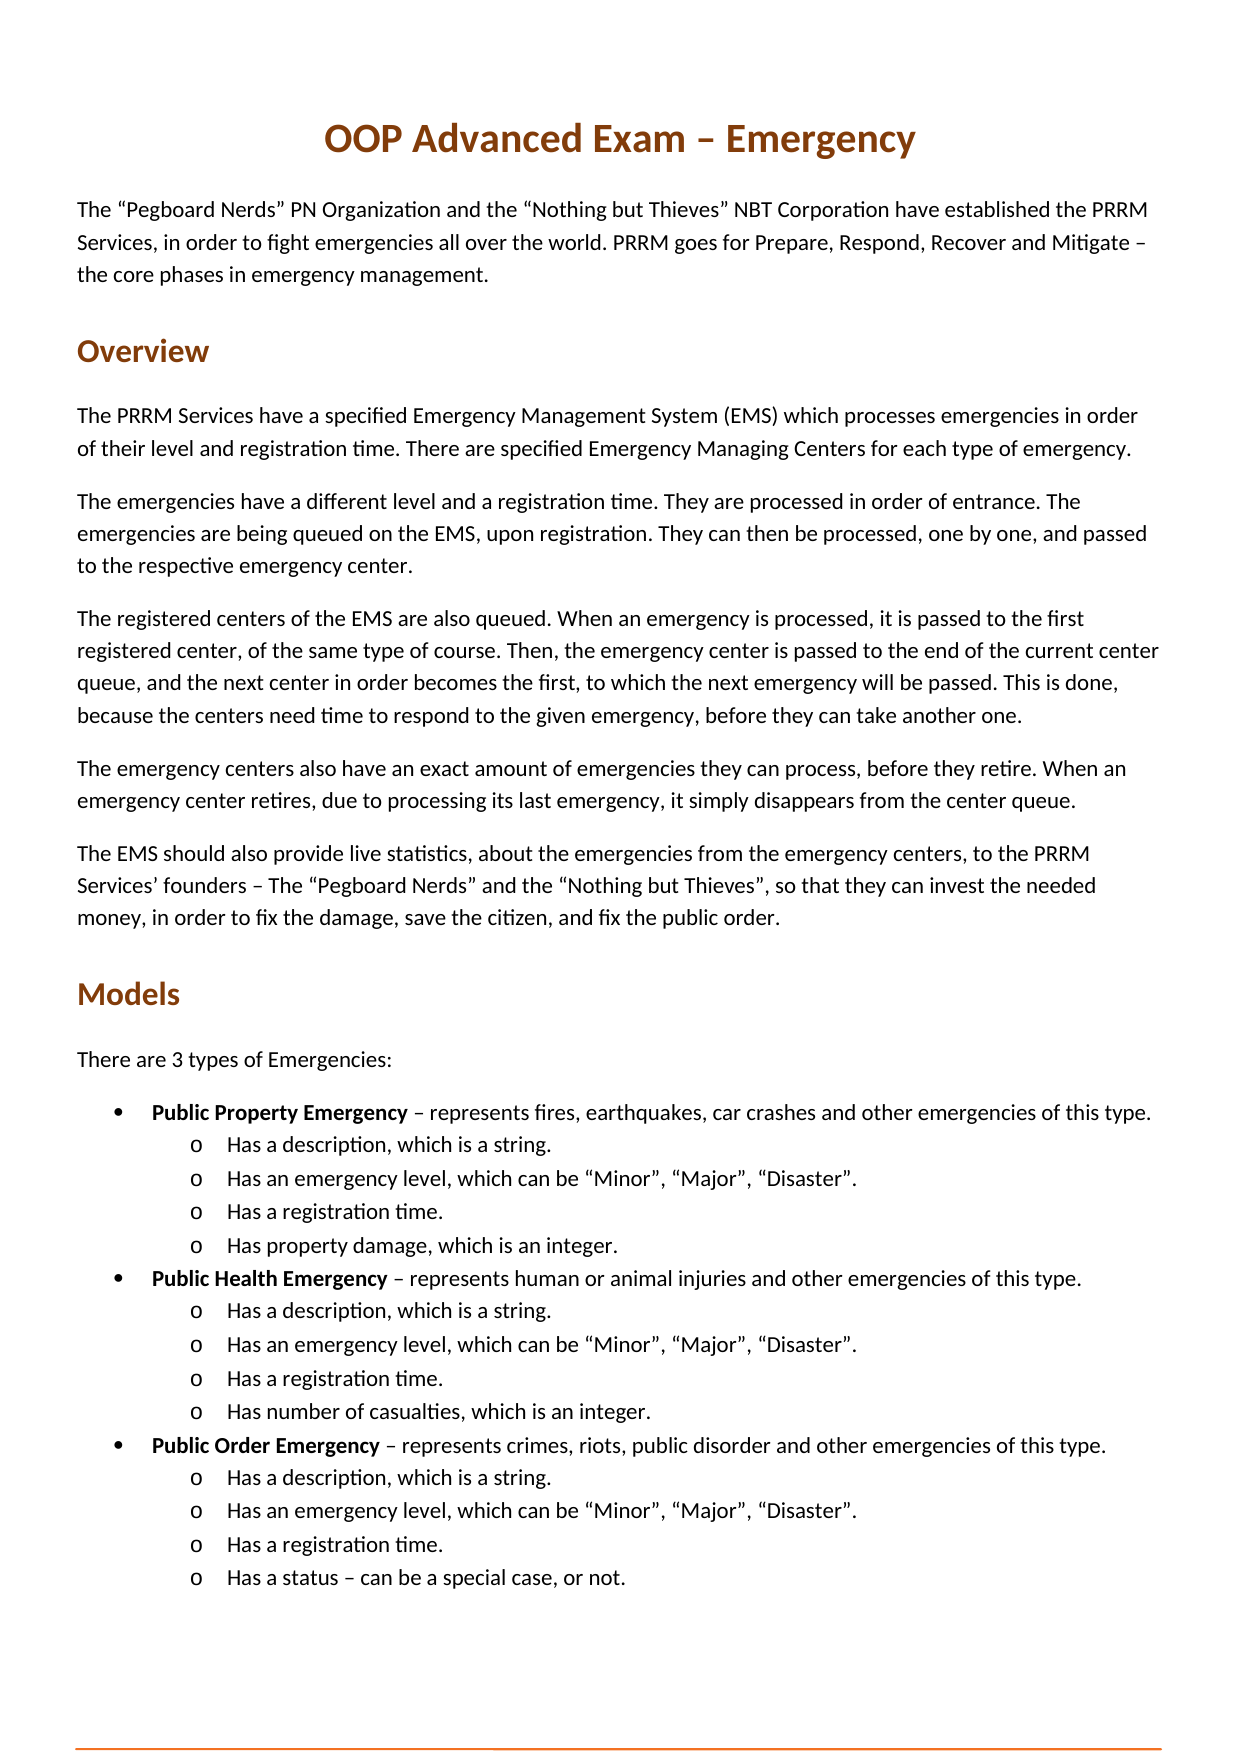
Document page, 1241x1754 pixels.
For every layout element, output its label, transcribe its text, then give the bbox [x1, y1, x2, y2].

subtitle Models [77, 973, 1163, 1014]
list Public Property Emergency – represents fires, earthquakes, car crashes and other emergencies of this type. [114, 1098, 1163, 1126]
text The “Pegboard Nerds” PN Organization and the “Nothing but Thieves” NBT Corporation have established the PRRM Services, in order to fight emergencies all over the world. PRRM goes for Prepare, Respond, Recover and Mitigate – the core phases in emergency management. [77, 196, 1163, 288]
text The registered centers of the EMS are also queued. When an emergency is processed, it is passed to the first registered center, of the same type of course. Then, the emergency center is passed to the end of the current center queue, and the next center in order becomes the first, to which the next emergency will be passed. This is done, because the centers need time to respond to the given emergency, before they can take another one. [77, 604, 1163, 729]
text The emergencies have a different level and a registration time. They are processed in order of entrance. The emergencies are being queued on the EMS, upon registration. They can then be processed, one by one, and passed to the respective emergency center. [77, 487, 1163, 579]
subtitle OOP Advanced Exam – Emergency [77, 112, 1163, 163]
list Has a description, which is a string. [189, 1297, 1163, 1326]
list Has a registration time. [189, 1364, 1163, 1393]
list Has a registration time. [189, 1197, 1163, 1226]
text The EMS should also provide live statistics, about the emergencies from the emergency centers, to the PRRM Services’ founders – The “Pegboard Nerds” and the “Nothing but Thieves”, so that they can invest the needed money, in order to fix the damage, save the citizen, and fix the public order. [77, 839, 1163, 931]
subtitle Overview [77, 329, 1163, 370]
list Public Order Emergency – represents crimes, riots, public disorder and other emergencies of this type. [114, 1431, 1163, 1459]
text The PRRM Services have a specified Emergency Management System (EMS) which processes emergencies in order of their level and registration time. There are specified Emergency Managing Centers for each type of emergency. [77, 402, 1163, 462]
list Has property damage, which is an integer. [189, 1231, 1163, 1260]
list Has number of casualties, which is an integer. [189, 1397, 1163, 1426]
text The emergency centers also have an exact amount of emergencies they can process, before they retire. When an emergency center retires, due to processing its last emergency, it simply disappears from the center queue. [77, 754, 1163, 814]
text There are 3 types of Emergencies: [77, 1045, 1163, 1073]
list Has a description, which is a string. [189, 1463, 1163, 1492]
list Has a status – can be a special case, or not. [189, 1563, 1163, 1593]
list Has a registration time. [189, 1530, 1163, 1559]
list Has an emergency level, which can be “Minor”, “Major”, “Disaster”. [189, 1496, 1163, 1526]
list Has an emergency level, which can be “Minor”, “Major”, “Disaster”. [189, 1164, 1163, 1193]
list Has a description, which is a string. [189, 1130, 1163, 1159]
list Public Health Emergency – represents human or animal injuries and other emergencies of this type. [114, 1264, 1163, 1292]
list Has an emergency level, which can be “Minor”, “Major”, “Disaster”. [189, 1330, 1163, 1359]
